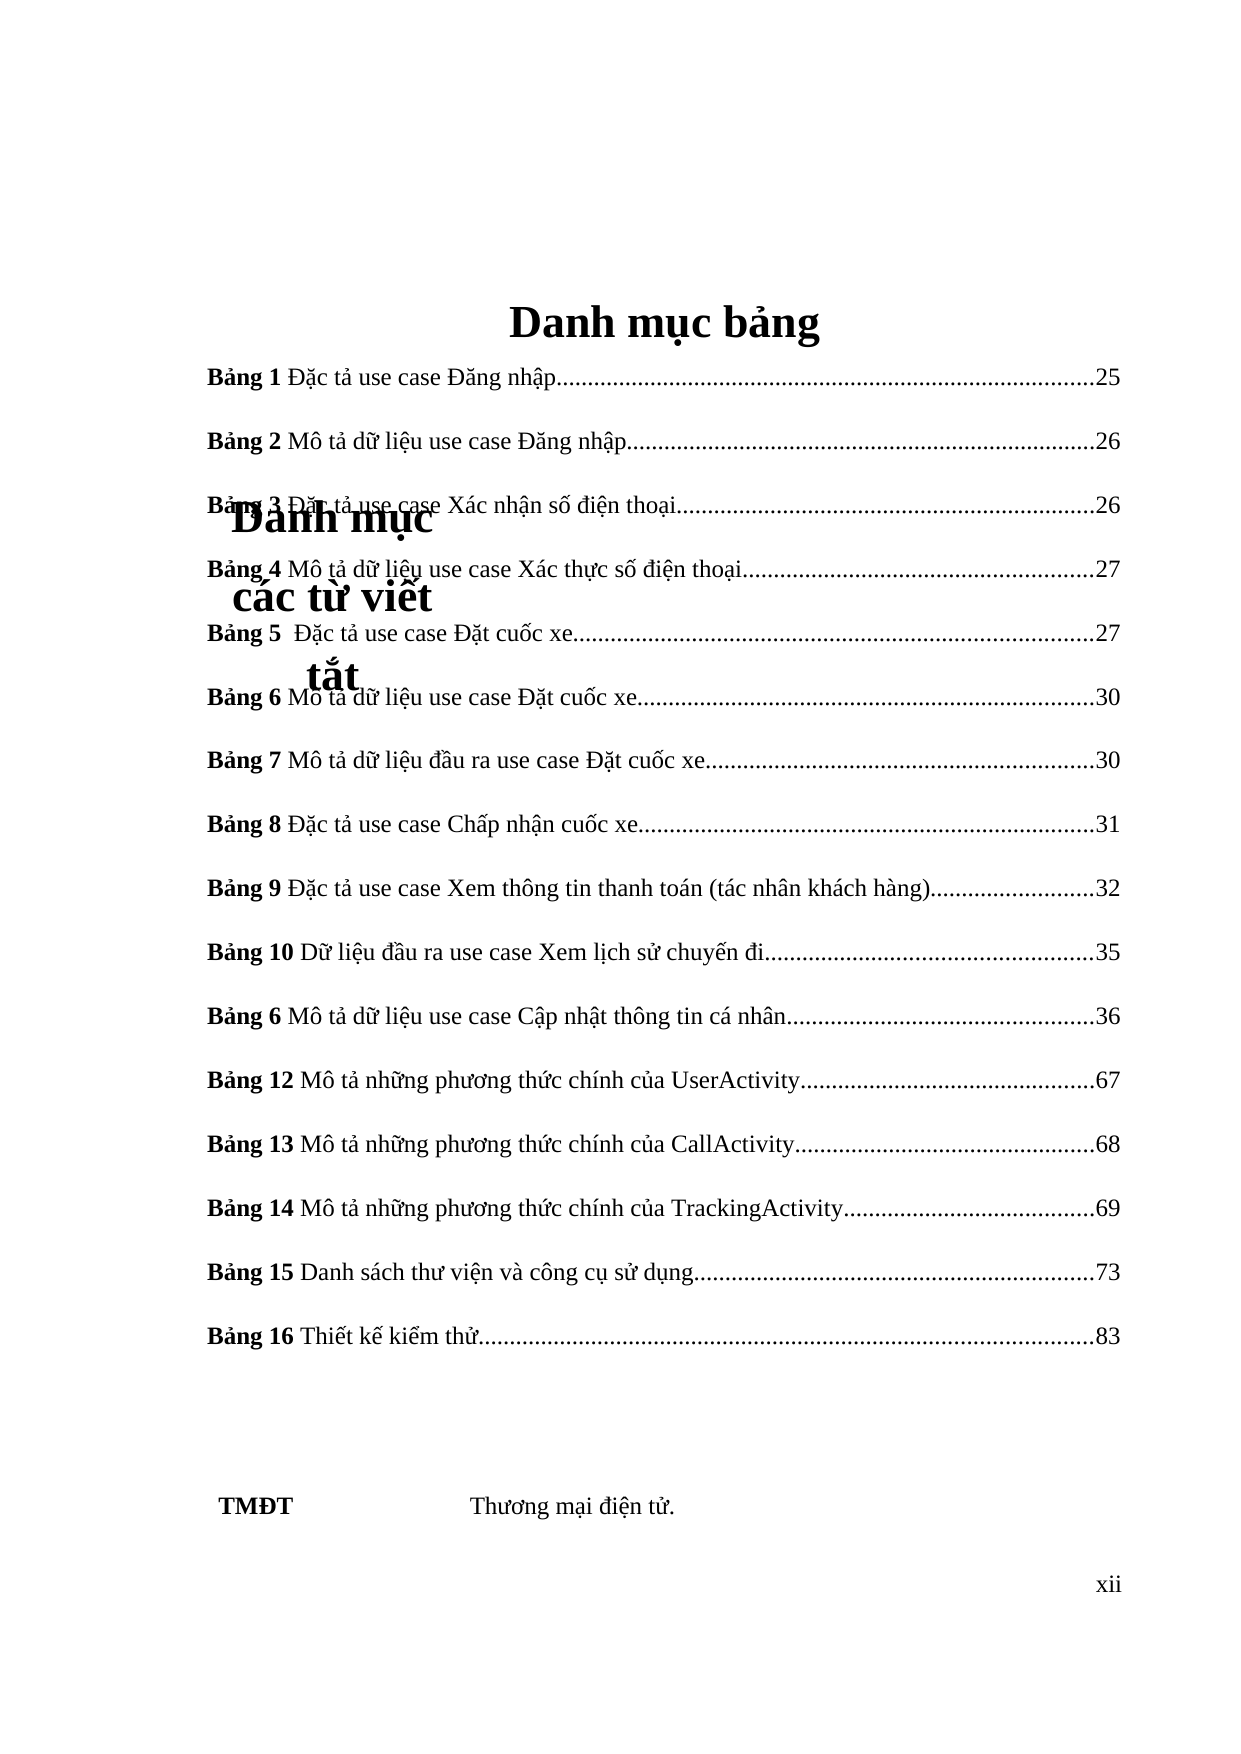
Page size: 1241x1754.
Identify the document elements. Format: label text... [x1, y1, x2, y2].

text Bảng 7 Mô tả dữ liệu đầu ra use case Đặt cuốc xe 30 [207, 746, 1122, 774]
text Bảng 6 Mô tả dữ liệu use case Cập nhật thông tin cá nhân 36 [207, 1001, 1122, 1030]
table_header TMĐT [207, 1441, 458, 1532]
text Bảng 16 Thiết kế kiểm thử 83 [207, 1321, 1122, 1350]
text Bảng 10 Dữ liệu đầu ra use case Xem lịch sử chuyến đi 35 [207, 937, 1122, 966]
text Bảng 2 Mô tả dữ liệu use case Đăng nhập 26 [207, 426, 1122, 454]
subtitle Danh mục các từ viết tắt [218, 489, 447, 700]
text Bảng 12 Mô tả những phương thức chính của UserActivity 67 [207, 1065, 1122, 1094]
text Bảng 6 Mô tả dữ liệu use case Đặt cuốc xe 30 [254, 682, 1122, 710]
text Bảng 14 Mô tả những phương thức chính của TrackingActivity 69 [207, 1193, 1122, 1222]
text Bảng 4 Mô tả dữ liệu use case Xác thực số điện thoại 27 [447, 554, 1122, 582]
subtitle Danh mục bảng [509, 295, 820, 347]
text Bảng 3 Đặc tả use case Xác nhận số điện thoại 26 [447, 490, 1122, 518]
table_header Thương mại điện tử. [458, 1441, 1090, 1532]
text Bảng 9 Đặc tả use case Xem thông tin thanh toán (tác nhân khách hàng) 32 [207, 873, 1122, 902]
text Bảng 1 Đặc tả use case Đăng nhập 25 [207, 182, 1122, 391]
text Bảng 13 Mô tả những phương thức chính của CallActivity 68 [207, 1129, 1122, 1158]
text Bảng 15 Danh sách thư viện và công cụ sử dụng 73 [207, 1257, 1122, 1286]
text Bảng 5 Đặc tả use case Đặt cuốc xe 27 [447, 618, 1122, 646]
text Bảng 8 Đặc tả use case Chấp nhận cuốc xe 31 [207, 809, 1122, 838]
